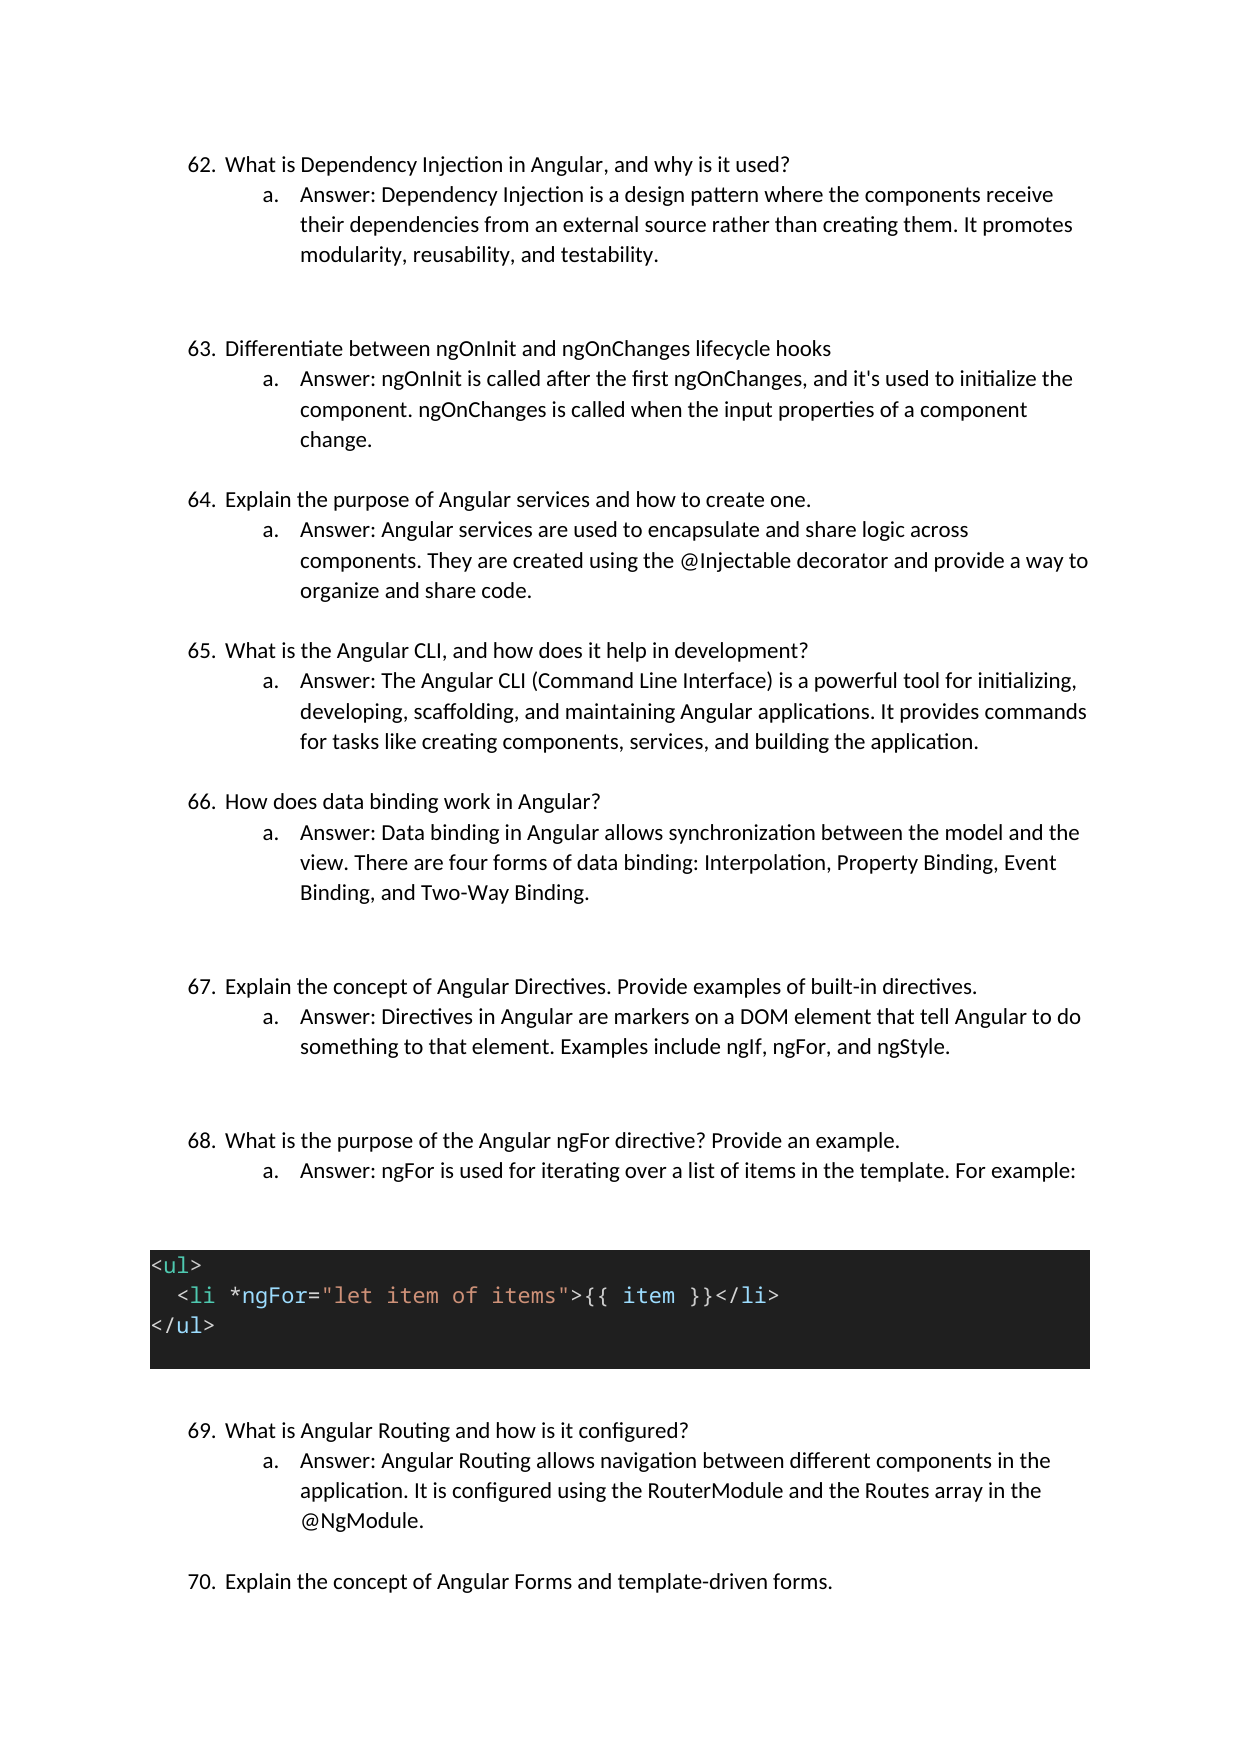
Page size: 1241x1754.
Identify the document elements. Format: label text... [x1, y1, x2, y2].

list Answer: Angular Routing allows navigation between different components in the application. It is configured using the RouterModule and the Routes array in the @NgModule. [262, 1446, 1090, 1535]
list Explain the purpose of Angular services and how to create one. [187, 485, 1090, 513]
list Answer: Directives in Angular are markers on a DOM element that tell Angular to do something to that element. Examples include ngIf, ngFor, and ngStyle. [262, 1002, 1090, 1060]
list What is the Angular CLI, and how does it help in development? [187, 636, 1090, 664]
text </ul> [150, 1309, 1090, 1339]
list Answer: ngOnInit is called after the first ngOnChanges, and it's used to initialize the component. ngOnChanges is called when the input properties of a component change. [262, 364, 1090, 453]
list How does data binding work in Angular? [187, 787, 1090, 816]
list Answer: ngFor is used for iterating over a list of items in the template. For example: [262, 1156, 1090, 1184]
list Explain the concept of Angular Forms and template-driven forms. [187, 1567, 1090, 1595]
list Answer: Dependency Injection is a design pattern where the components receive their dependencies from an external source rather than creating them. It promotes modularity, reusability, and testability. [262, 180, 1090, 269]
text <ul> [150, 1250, 1090, 1280]
list Answer: The Angular CLI (Command Line Interface) is a powerful tool for initializing, developing, scaffolding, and maintaining Angular applications. It provides commands for tasks like creating components, services, and building the application. [262, 667, 1090, 755]
list Explain the concept of Angular Directives. Provide examples of built-in directives. [187, 972, 1090, 1000]
list Differentiate between ngOnInit and ngOnChanges lifecycle hooks [187, 334, 1090, 362]
list Answer: Data binding in Angular allows synchronization between the model and the view. There are four forms of data binding: Interpolation, Property Binding, Event Binding, and Two-Way Binding. [262, 818, 1090, 906]
list What is the purpose of the Angular ngFor directive? Provide an example. [187, 1126, 1090, 1154]
text <li *ngFor="let item of items">{{ item }}</li> [150, 1280, 1090, 1309]
list What is Angular Routing and how is it configured? [187, 1416, 1090, 1444]
list What is Dependency Injection in Angular, and why is it used? [187, 150, 1090, 178]
list Answer: Angular services are used to encapsulate and share logic across components. They are created using the @Injectable decorator and provide a way to organize and share code. [262, 516, 1090, 604]
